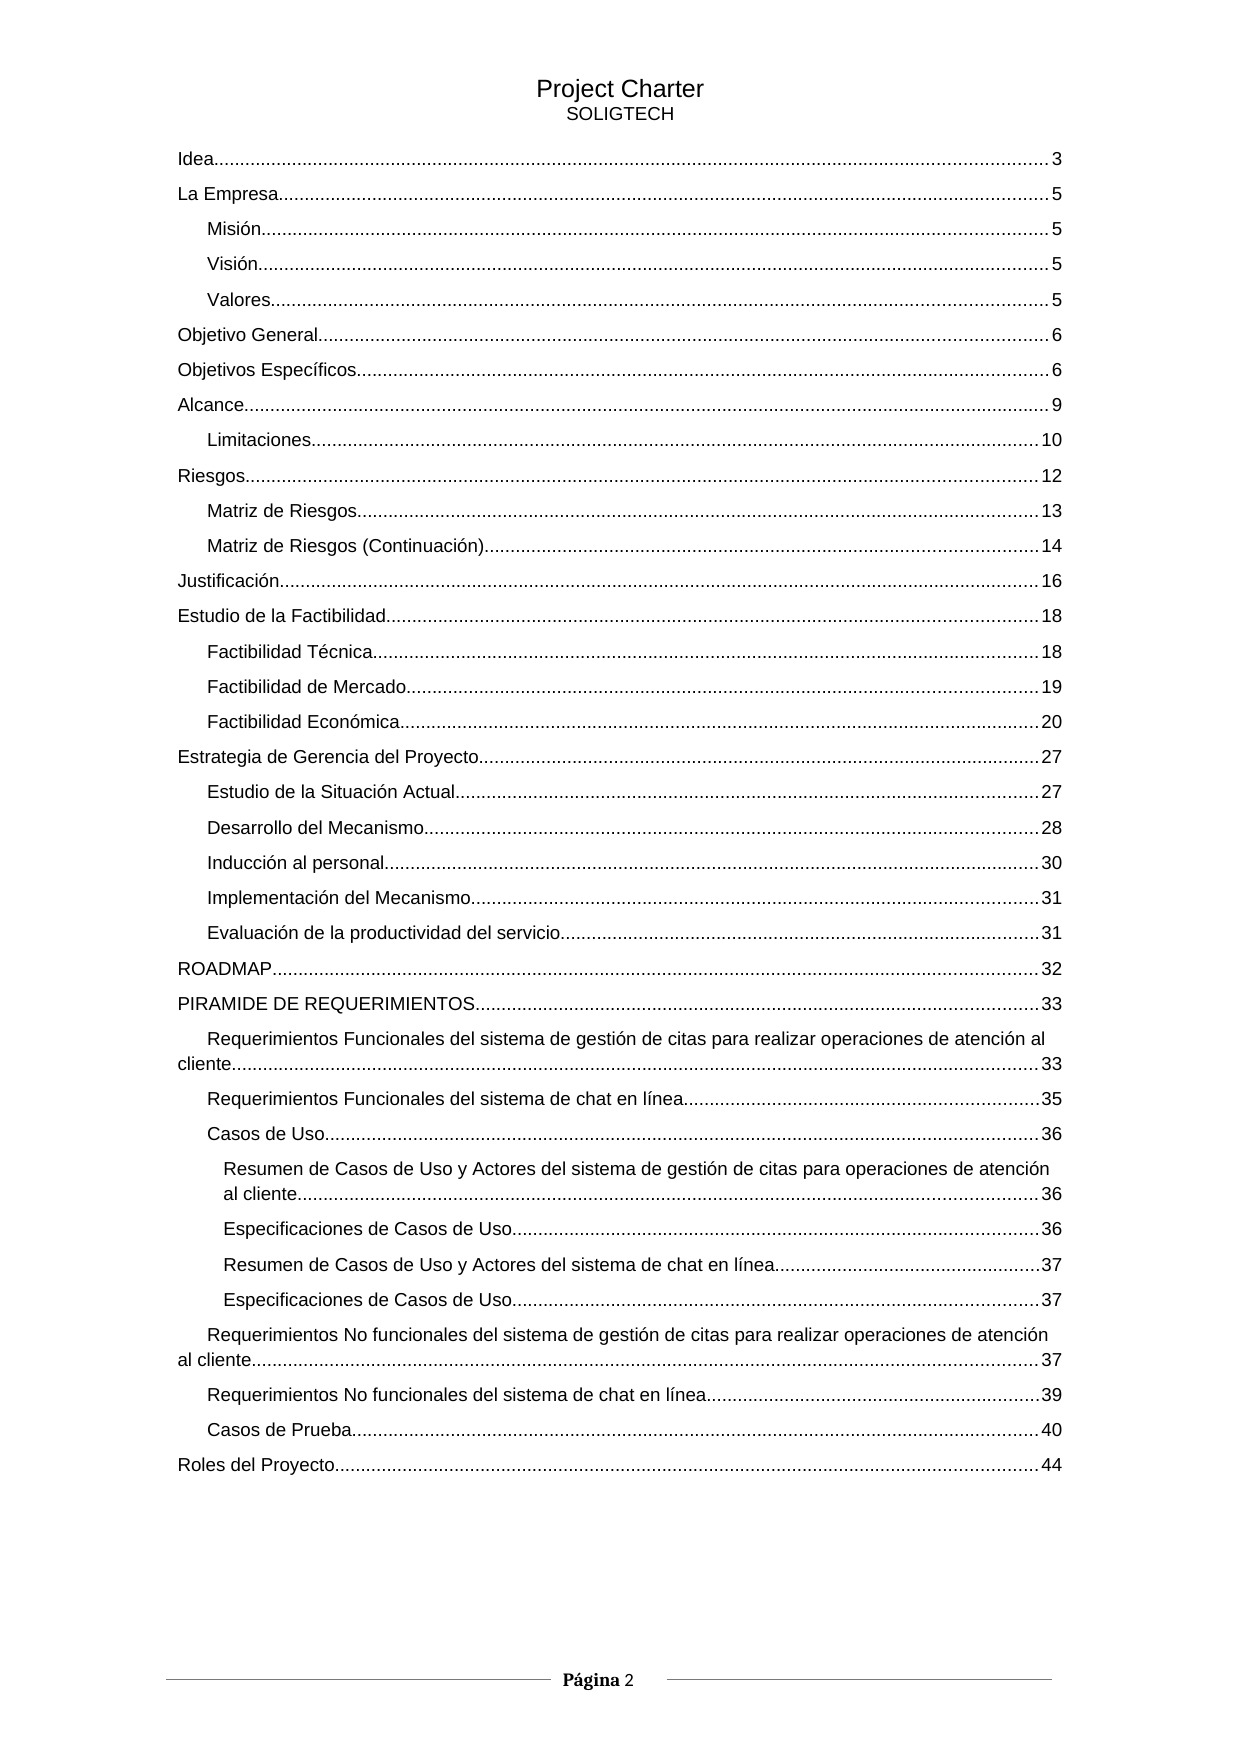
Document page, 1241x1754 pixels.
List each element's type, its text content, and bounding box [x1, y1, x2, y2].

text Matriz de Riesgos (Continuación) 14 [177, 535, 1063, 556]
text Resumen de Casos de Uso y Actores del sistema de gestión de citas para operaciones de atención al cliente 36 [223, 1158, 1063, 1204]
text Implementación del Mecanismo 31 [177, 887, 1063, 908]
text Matriz de Riesgos 13 [177, 500, 1063, 521]
text Casos de Uso 36 [177, 1123, 1063, 1144]
text Requerimientos No funcionales del sistema de gestión de citas para realizar operaciones de atención al cliente 37 [177, 1324, 1063, 1370]
text Evaluación de la productividad del servicio 31 [177, 922, 1063, 944]
text PIRAMIDE DE REQUERIMIENTOS 33 [177, 993, 1063, 1014]
text Factibilidad Económica 20 [177, 711, 1063, 732]
text ROADMAP 32 [177, 957, 1063, 979]
text Idea 3 [177, 148, 1063, 169]
text Objetivos Específicos 6 [177, 359, 1063, 380]
text Desarrollo del Mecanismo 28 [177, 817, 1063, 838]
text Estudio de la Situación Actual 27 [177, 781, 1063, 803]
text Especificaciones de Casos de Uso 36 [223, 1218, 1063, 1240]
text Visión 5 [177, 253, 1063, 275]
text Limitaciones 10 [177, 429, 1063, 451]
text Objetivo General 6 [177, 324, 1063, 345]
text La Empresa 5 [177, 183, 1063, 204]
text Valores 5 [177, 288, 1063, 310]
text Factibilidad de Mercado 19 [177, 676, 1063, 697]
text Riesgos 12 [177, 464, 1063, 486]
text Requerimientos Funcionales del sistema de gestión de citas para realizar operaciones de atención al cliente 33 [177, 1028, 1063, 1074]
text Alcance 9 [177, 394, 1063, 416]
text Resumen de Casos de Uso y Actores del sistema de chat en línea 37 [223, 1253, 1063, 1275]
text Roles del Proyecto 44 [177, 1454, 1063, 1476]
text Inducción al personal 30 [177, 852, 1063, 873]
text Requerimientos No funcionales del sistema de chat en línea 39 [177, 1384, 1063, 1405]
text Justificación 16 [177, 570, 1063, 592]
text Estudio de la Factibilidad 18 [177, 605, 1063, 627]
text Factibilidad Técnica 18 [177, 641, 1063, 662]
text Casos de Prueba 40 [177, 1419, 1063, 1441]
text Especificaciones de Casos de Uso 37 [223, 1289, 1063, 1310]
text Estrategia de Gerencia del Proyecto 27 [177, 746, 1063, 768]
text Requerimientos Funcionales del sistema de chat en línea 35 [177, 1088, 1063, 1109]
text Misión 5 [177, 218, 1063, 239]
